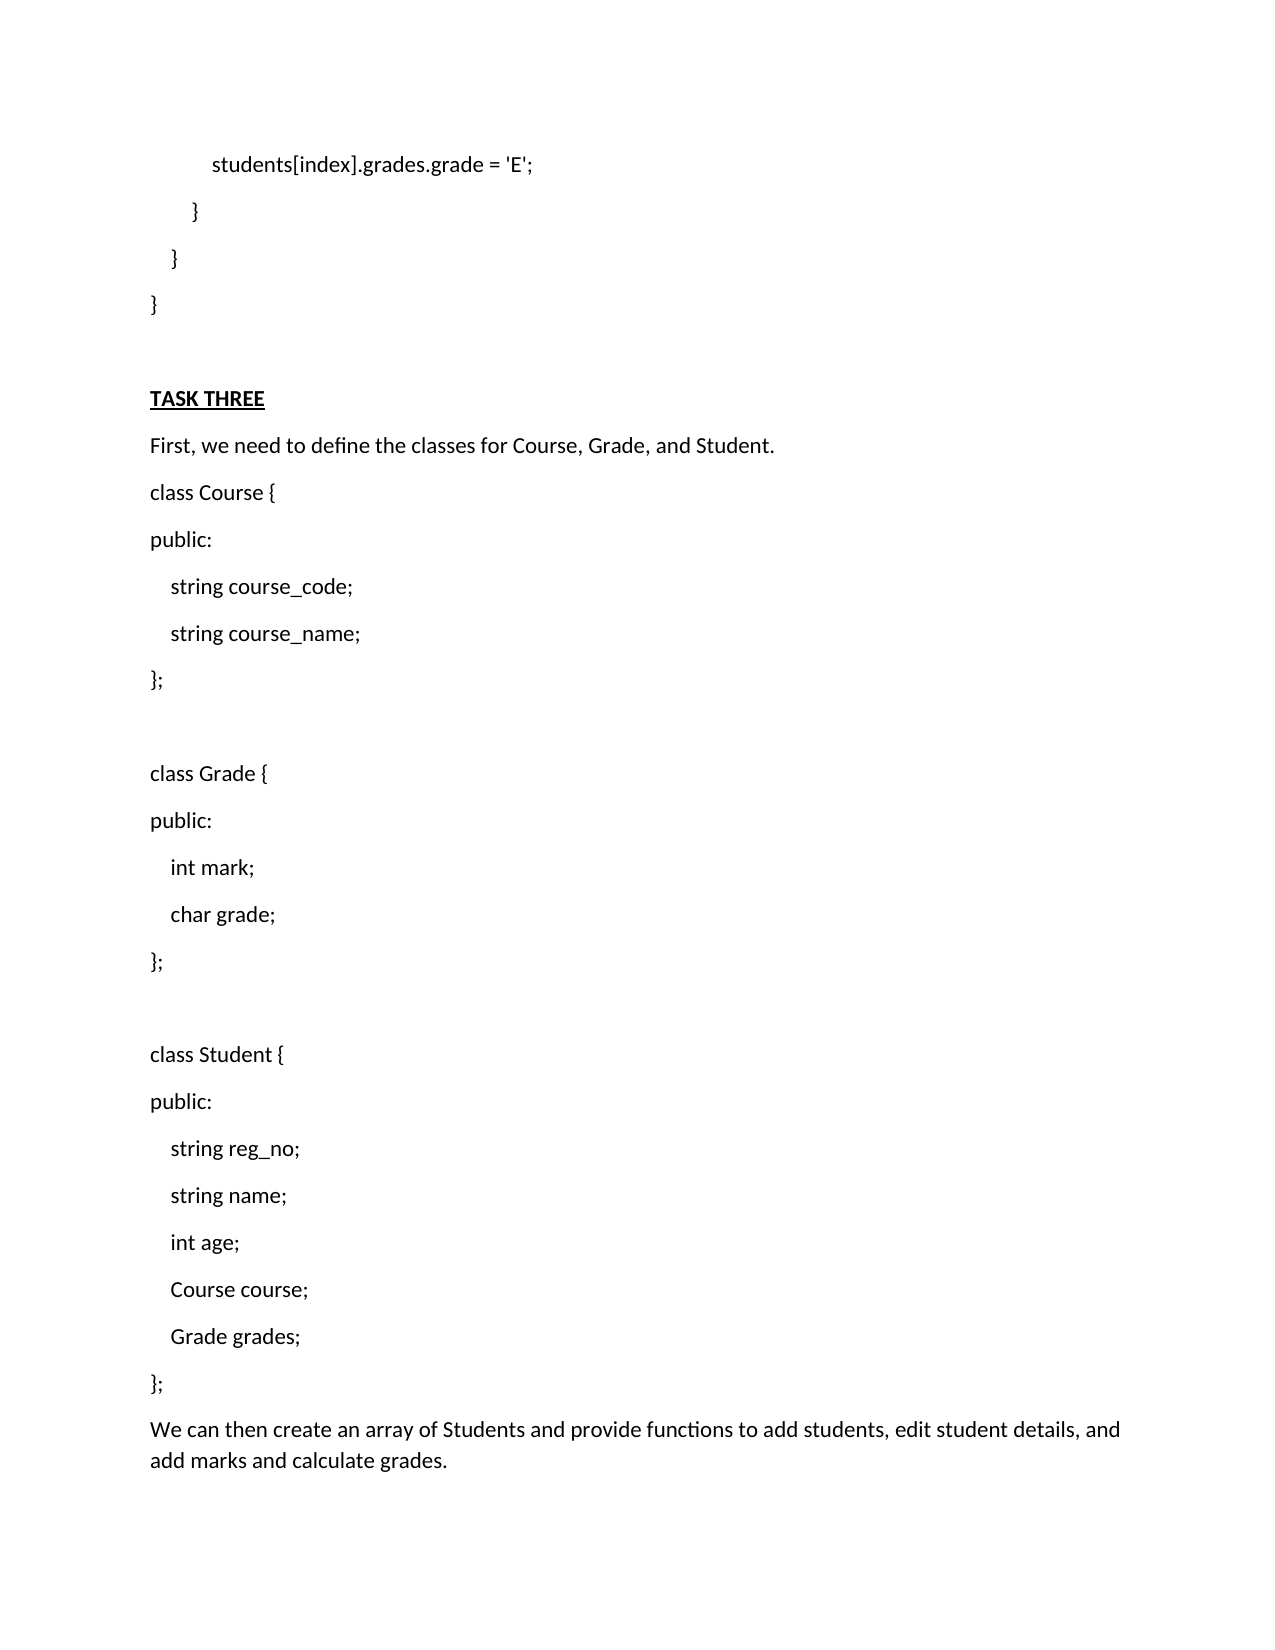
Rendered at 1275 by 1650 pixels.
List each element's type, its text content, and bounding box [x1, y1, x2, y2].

text public: [150, 525, 1125, 553]
text string reg_no; [150, 1134, 1125, 1162]
text public: [150, 806, 1125, 834]
text Course course; [150, 1275, 1125, 1303]
text class Grade { [150, 759, 1125, 787]
text }; [150, 947, 1125, 975]
text public: [150, 1087, 1125, 1116]
text char grade; [150, 900, 1125, 928]
text }; [150, 1369, 1125, 1397]
text class Student { [150, 1041, 1125, 1069]
text int age; [150, 1228, 1125, 1256]
text int mark; [150, 853, 1125, 881]
text TASK THREE [150, 384, 1125, 412]
text string name; [150, 1181, 1125, 1209]
text Grade grades; [150, 1322, 1125, 1350]
text students[index].grades.grade = 'E'; [150, 150, 1125, 178]
text string course_code; [150, 572, 1125, 600]
text string course_name; [150, 619, 1125, 647]
text First, we need to define the classes for Course, Grade, and Student. [150, 431, 1125, 459]
text } [150, 197, 1125, 225]
text } [150, 291, 1125, 319]
text } [150, 244, 1125, 272]
text class Course { [150, 478, 1125, 506]
text We can then create an array of Students and provide functions to add students, edit student details, and add marks and calculate grades. [150, 1416, 1125, 1474]
text }; [150, 666, 1125, 694]
